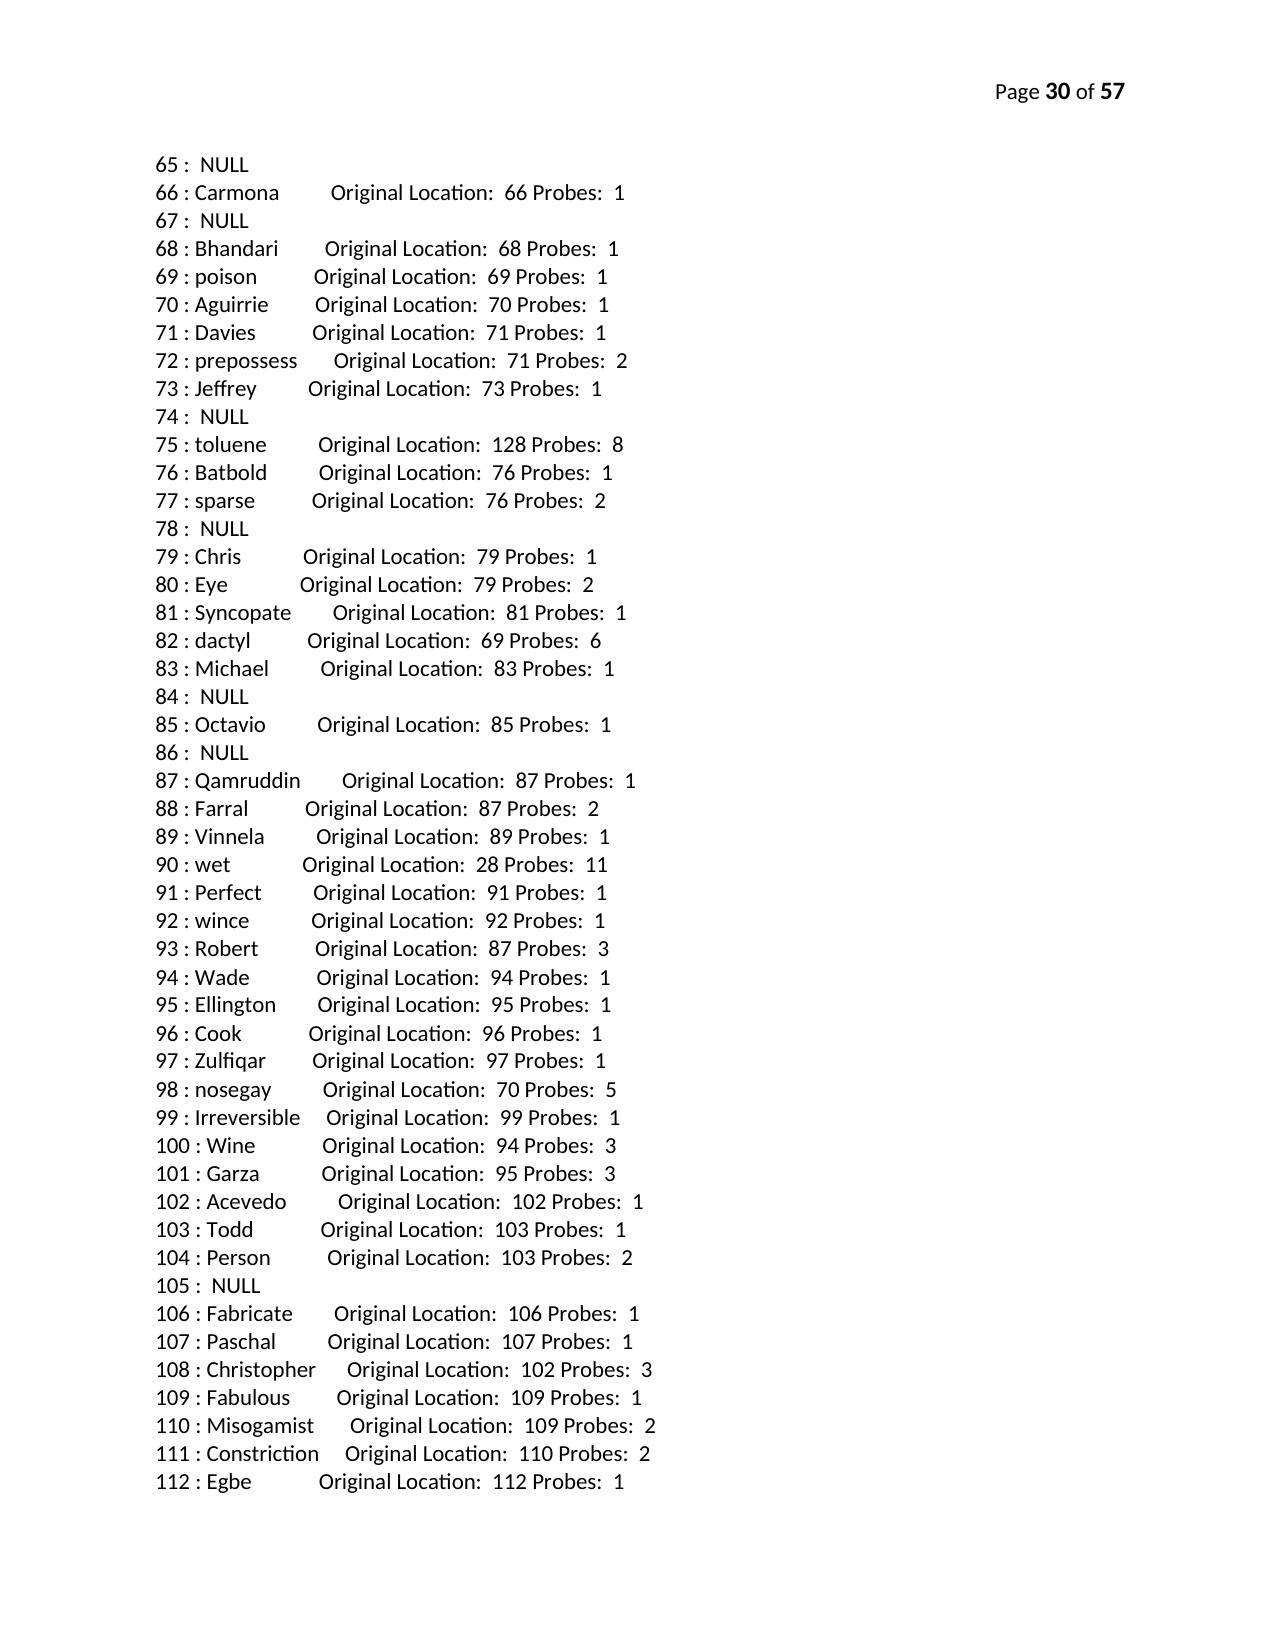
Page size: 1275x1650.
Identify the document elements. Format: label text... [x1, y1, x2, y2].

text 77 : sparse Original Location: 76 Probes: 2 [150, 486, 1125, 514]
text 67 : NULL [150, 206, 1125, 234]
text 112 : Egbe Original Location: 112 Probes: 1 [150, 1467, 1125, 1495]
text 90 : wet Original Location: 28 Probes: 11 [150, 851, 1125, 878]
text 76 : Batbold Original Location: 76 Probes: 1 [150, 458, 1125, 486]
text 91 : Perfect Original Location: 91 Probes: 1 [150, 878, 1125, 907]
text 66 : Carmona Original Location: 66 Probes: 1 [150, 178, 1125, 206]
text 82 : dactyl Original Location: 69 Probes: 6 [150, 626, 1125, 654]
text 80 : Eye Original Location: 79 Probes: 2 [150, 570, 1125, 598]
text 72 : prepossess Original Location: 71 Probes: 2 [150, 346, 1125, 374]
text 81 : Syncopate Original Location: 81 Probes: 1 [150, 598, 1125, 626]
text 111 : Constriction Original Location: 110 Probes: 2 [150, 1439, 1125, 1467]
text 107 : Paschal Original Location: 107 Probes: 1 [150, 1327, 1125, 1355]
text 69 : poison Original Location: 69 Probes: 1 [150, 262, 1125, 290]
text 98 : nosegay Original Location: 70 Probes: 5 [150, 1075, 1125, 1103]
text 78 : NULL [150, 514, 1125, 542]
text 70 : Aguirrie Original Location: 70 Probes: 1 [150, 290, 1125, 318]
text 74 : NULL [150, 402, 1125, 430]
text 89 : Vinnela Original Location: 89 Probes: 1 [150, 822, 1125, 851]
text 105 : NULL [150, 1271, 1125, 1299]
text 102 : Acevedo Original Location: 102 Probes: 1 [150, 1187, 1125, 1215]
text 96 : Cook Original Location: 96 Probes: 1 [150, 1019, 1125, 1047]
text 94 : Wade Original Location: 94 Probes: 1 [150, 963, 1125, 991]
text 87 : Qamruddin Original Location: 87 Probes: 1 [150, 766, 1125, 794]
text 75 : toluene Original Location: 128 Probes: 8 [150, 430, 1125, 458]
text 97 : Zulfiqar Original Location: 97 Probes: 1 [150, 1047, 1125, 1075]
text 68 : Bhandari Original Location: 68 Probes: 1 [150, 234, 1125, 262]
text 95 : Ellington Original Location: 95 Probes: 1 [150, 991, 1125, 1019]
text 65 : NULL [150, 150, 1125, 178]
text 71 : Davies Original Location: 71 Probes: 1 [150, 318, 1125, 346]
text 106 : Fabricate Original Location: 106 Probes: 1 [150, 1299, 1125, 1327]
text 93 : Robert Original Location: 87 Probes: 3 [150, 934, 1125, 963]
text 86 : NULL [150, 738, 1125, 766]
text 99 : Irreversible Original Location: 99 Probes: 1 [150, 1103, 1125, 1131]
text 92 : wince Original Location: 92 Probes: 1 [150, 907, 1125, 934]
text 73 : Jeffrey Original Location: 73 Probes: 1 [150, 374, 1125, 402]
text 101 : Garza Original Location: 95 Probes: 3 [150, 1159, 1125, 1187]
text 84 : NULL [150, 682, 1125, 710]
text 88 : Farral Original Location: 87 Probes: 2 [150, 794, 1125, 822]
text 83 : Michael Original Location: 83 Probes: 1 [150, 654, 1125, 682]
text 85 : Octavio Original Location: 85 Probes: 1 [150, 710, 1125, 738]
text 104 : Person Original Location: 103 Probes: 2 [150, 1243, 1125, 1271]
text 103 : Todd Original Location: 103 Probes: 1 [150, 1215, 1125, 1243]
text 100 : Wine Original Location: 94 Probes: 3 [150, 1131, 1125, 1159]
text 109 : Fabulous Original Location: 109 Probes: 1 [150, 1383, 1125, 1411]
text 108 : Christopher Original Location: 102 Probes: 3 [150, 1355, 1125, 1383]
text 79 : Chris Original Location: 79 Probes: 1 [150, 542, 1125, 570]
text 110 : Misogamist Original Location: 109 Probes: 2 [150, 1411, 1125, 1439]
